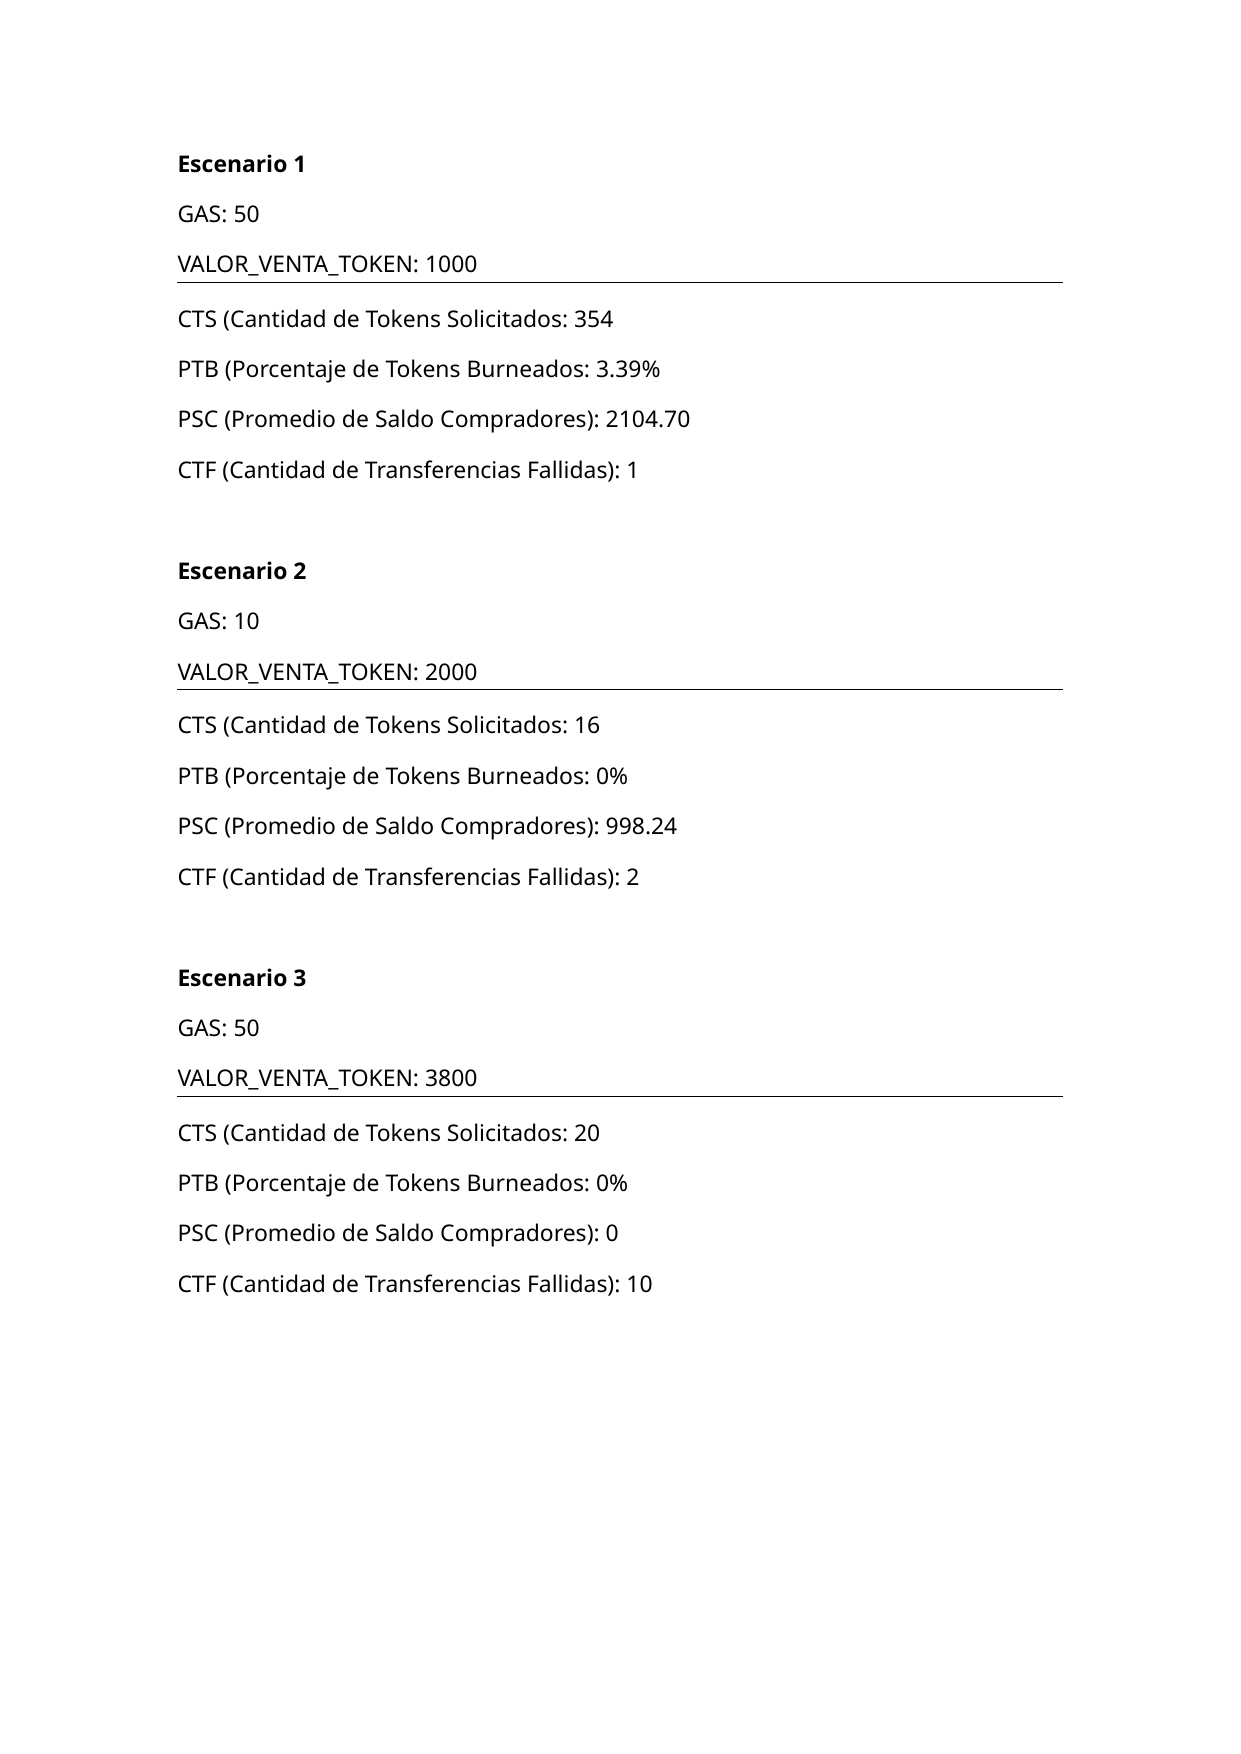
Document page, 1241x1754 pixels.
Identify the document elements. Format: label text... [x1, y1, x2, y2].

text PSC (Promedio de Saldo Compradores): 998.24 [177, 810, 1063, 842]
text VALOR_VENTA_TOKEN: 3800 [177, 1062, 1063, 1096]
text PTB (Porcentaje de Tokens Burneados: 3.39% [177, 353, 1063, 384]
text CTF (Cantidad de Transferencias Fallidas): 2 [177, 861, 1063, 892]
text CTS (Cantidad de Tokens Solicitados: 20 [177, 1116, 1063, 1148]
text VALOR_VENTA_TOKEN: 2000 [177, 655, 1063, 689]
text CTS (Cantidad de Tokens Solicitados: 354 [177, 302, 1063, 334]
text PTB (Porcentaje de Tokens Burneados: 0% [177, 760, 1063, 791]
text CTS (Cantidad de Tokens Solicitados: 16 [177, 709, 1063, 741]
text CTF (Cantidad de Transferencias Fallidas): 1 [177, 454, 1063, 485]
text Escenario 2 [177, 554, 1063, 586]
text PSC (Promedio de Saldo Compradores): 2104.70 [177, 403, 1063, 434]
text Escenario 1 [177, 148, 1063, 179]
text CTF (Cantidad de Transferencias Fallidas): 10 [177, 1268, 1063, 1299]
text VALOR_VENTA_TOKEN: 1000 [177, 248, 1063, 282]
text PSC (Promedio de Saldo Compradores): 0 [177, 1217, 1063, 1248]
text GAS: 50 [177, 1012, 1063, 1043]
text GAS: 10 [177, 605, 1063, 636]
text PTB (Porcentaje de Tokens Burneados: 0% [177, 1167, 1063, 1198]
text Escenario 3 [177, 962, 1063, 993]
text GAS: 50 [177, 198, 1063, 229]
